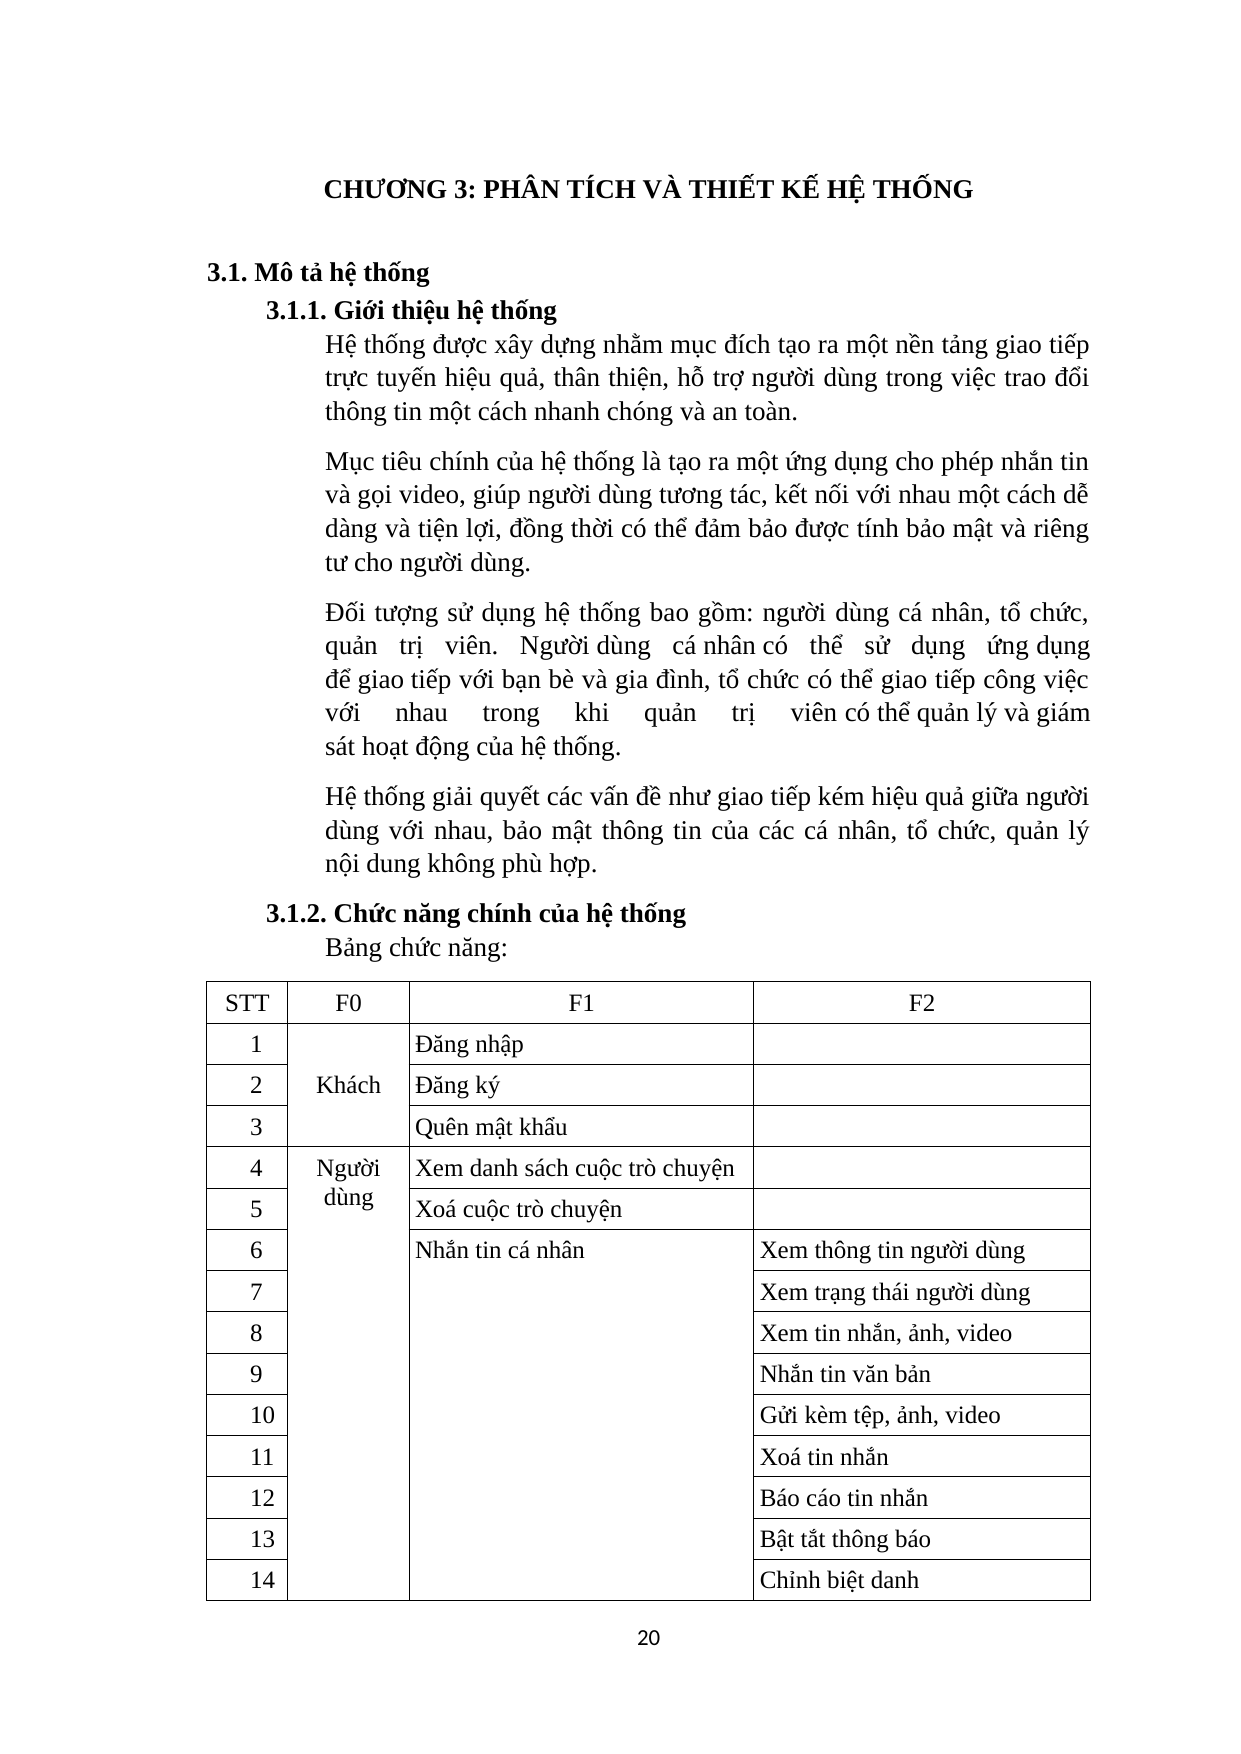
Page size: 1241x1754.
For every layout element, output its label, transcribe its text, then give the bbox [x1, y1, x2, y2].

table_header F1 [410, 982, 753, 1022]
table_cell Xem danh sách cuộc trò chuyện [410, 1147, 753, 1187]
table_cell [207, 1065, 287, 1105]
text Mục tiêu chính của hệ thống là tạo ra một ứng dụng cho phép nhắn tin và gọi video, giúp người dùng tương tác, kết nối với nhau một cách dễ dàng và tiện lợi, đồng thời có thể đảm bảo được tính bảo mật và riêng tư cho người dùng. [325, 445, 1090, 577]
table_cell [207, 1189, 287, 1229]
table_cell [207, 1354, 287, 1394]
table_cell Gửi kèm tệp, ảnh, video [754, 1395, 1090, 1435]
table_cell [754, 1189, 1090, 1229]
table_cell Nhắn tin văn bản [754, 1354, 1090, 1394]
table_cell [207, 1271, 287, 1311]
table_cell [207, 1395, 287, 1435]
text Hệ thống được xây dựng nhằm mục đích tạo ra một nền tảng giao tiếp trực tuyến hiệu quả, thân thiện, hỗ trợ người dùng trong việc trao đổi thông tin một cách nhanh chóng và an toàn. [325, 328, 1090, 426]
subtitle 3.1.2. Chức năng chính của hệ thống [207, 897, 1090, 929]
table_header STT [207, 982, 287, 1022]
table_cell Xem trạng thái người dùng [754, 1271, 1090, 1311]
table_cell Chỉnh biệt danh [754, 1560, 1090, 1600]
table_header F0 [288, 982, 409, 1022]
table_cell [207, 1147, 287, 1187]
table_cell [207, 1024, 287, 1064]
table_cell Xoá tin nhắn [754, 1436, 1090, 1476]
table_cell Người dùng [288, 1147, 409, 1600]
subtitle CHƯƠNG 3: PHÂN TÍCH VÀ THIẾT KẾ HỆ THỐNG [207, 173, 1090, 204]
text Bảng chức năng: [325, 931, 1090, 962]
table_cell Đăng ký [410, 1065, 753, 1105]
text Hệ thống giải quyết các vấn đề như giao tiếp kém hiệu quả giữa người dùng với nhau, bảo mật thông tin của các cá nhân, tổ chức, quản lý nội dung không phù hợp. [325, 780, 1090, 878]
table_cell [207, 1106, 287, 1146]
table_cell Quên mật khẩu [410, 1106, 753, 1146]
table_cell Báo cáo tin nhắn [754, 1477, 1090, 1517]
table_cell Đăng nhập [410, 1024, 753, 1064]
table_cell Xem tin nhắn, ảnh, video [754, 1312, 1090, 1352]
table_cell [207, 1230, 287, 1270]
table_cell [207, 1519, 287, 1559]
table_header F2 [754, 982, 1090, 1022]
subtitle 3.1.1. Giới thiệu hệ thống [207, 294, 1090, 325]
table_cell [207, 1312, 287, 1352]
table_cell Khách [288, 1024, 409, 1146]
table_cell [754, 1065, 1090, 1105]
subtitle 3.1. Mô tả hệ thống [207, 256, 1090, 288]
text Đối tượng sử dụng hệ thống bao gồm: người dùng cá nhân, tổ chức, quản trị viên. Người dùng cá nhân có thể sử dụng ứng dụng để giao tiếp với bạn bè và gia đình, tổ chức có thể giao tiếp công việc với nhau trong khi quản trị viên có thể quản lý và giám sát hoạt động của hệ thống. [325, 596, 1090, 761]
table_cell [754, 1024, 1090, 1064]
table_cell Xoá cuộc trò chuyện [410, 1189, 753, 1229]
table_cell Nhắn tin cá nhân [410, 1230, 753, 1600]
table_cell [207, 1477, 287, 1517]
table_cell [207, 1560, 287, 1600]
table_cell [207, 1436, 287, 1476]
table_cell [754, 1147, 1090, 1187]
table_cell Bật tắt thông báo [754, 1519, 1090, 1559]
table_cell [754, 1106, 1090, 1146]
table_cell Xem thông tin người dùng [754, 1230, 1090, 1270]
